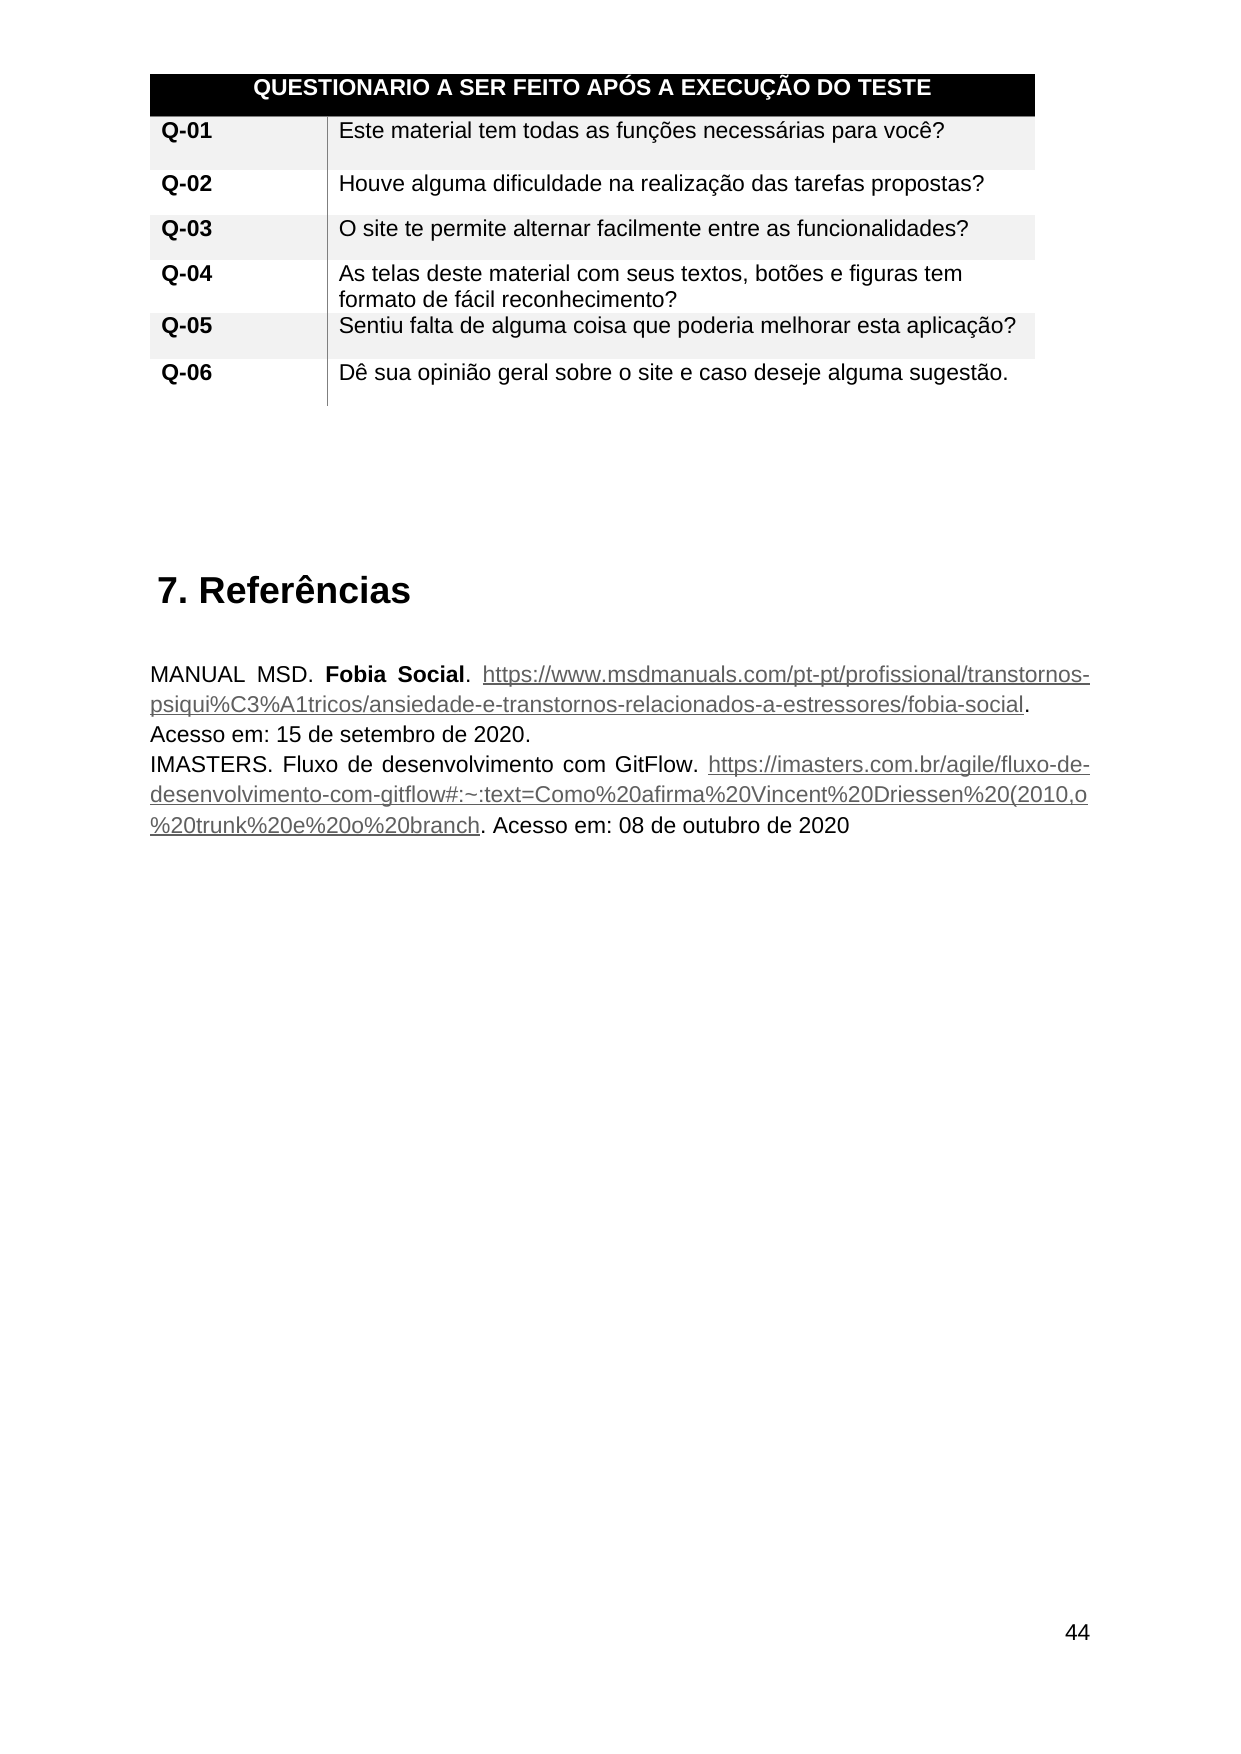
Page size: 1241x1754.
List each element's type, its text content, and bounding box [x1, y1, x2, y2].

table_cell Este material tem todas as funções necessárias para você? [328, 117, 1035, 170]
table_cell Dê sua opinião geral sobre o site e caso deseje alguma sugestão. [328, 359, 1035, 406]
subtitle 7. Referências [157, 568, 1090, 611]
table_cell As telas deste material com seus textos, botões e figuras tem formato de fácil reconhecimento? [328, 260, 1035, 312]
table_cell Sentiu falta de alguma coisa que poderia melhorar esta aplicação? [328, 313, 1035, 359]
table_cell q-03 [150, 215, 327, 260]
table_cell q-05 [150, 313, 327, 359]
table_cell O site te permite alternar facilmente entre as funcionalidades? [328, 215, 1035, 260]
table_cell q-06 [150, 359, 327, 406]
table_cell q-01 [150, 117, 327, 170]
table_cell Houve alguma dificuldade na realização das tarefas propostas? [328, 170, 1035, 214]
text IMASTERS. Fluxo de desenvolvimento com GitFlow. https://imasters.com.br/agile/fluxo-de-desenvolvimento-com-gitflow#:~:text=Como%20afirma%20Vincent%20Driessen%20(2010,o%20trunk%20e%20o%20branch. Acesso em: 08 de outubro de 2020 [150, 751, 1090, 838]
table_cell q-02 [150, 170, 327, 214]
text MANUAL MSD. Fobia Social. https://www.msdmanuals.com/pt-pt/profissional/transtornos-psiqui%C3%A1tricos/ansiedade-e-transtornos-relacionados-a-estressores/fobia-social. Acesso em: 15 de setembro de 2020. [150, 661, 1090, 747]
table_header Questionario a ser feito após a execução do teste [150, 74, 1035, 116]
table_cell q-04 [150, 260, 327, 312]
